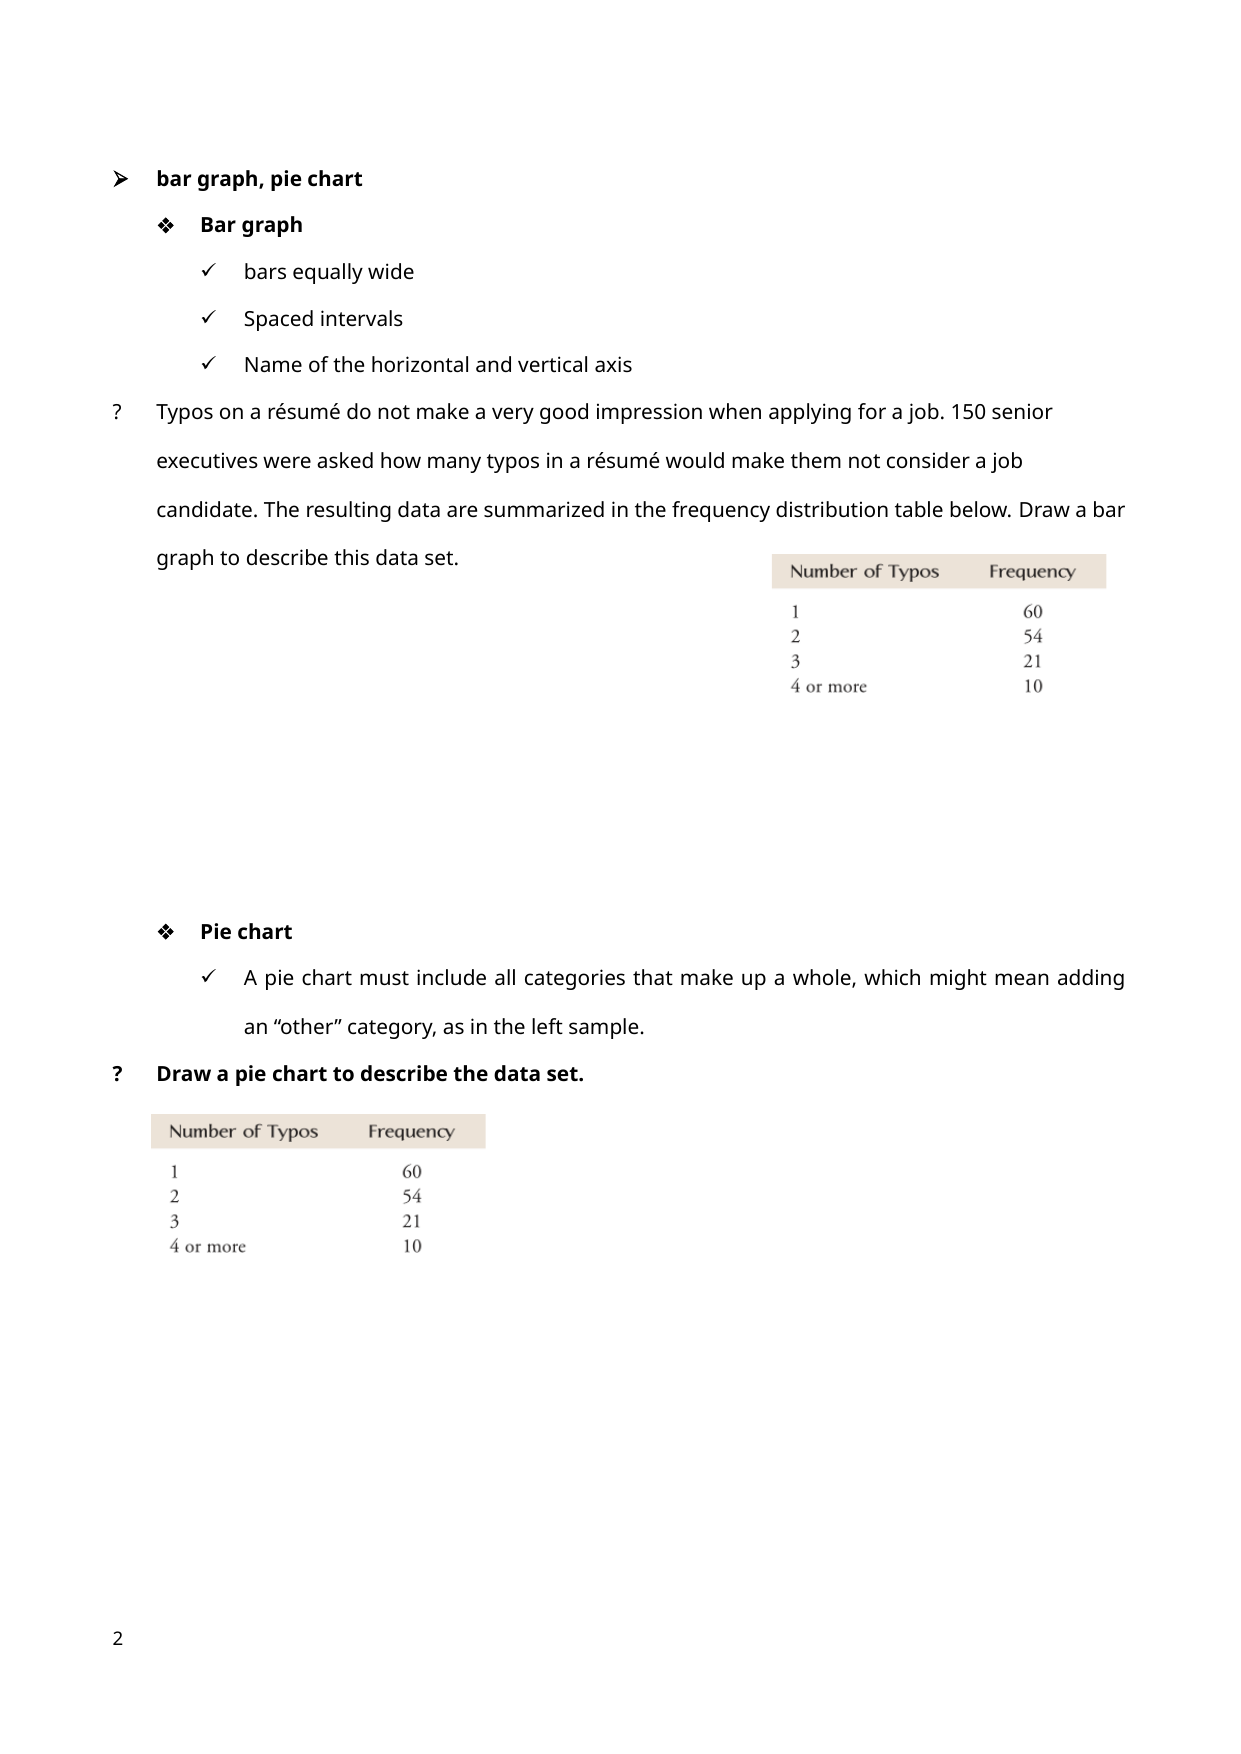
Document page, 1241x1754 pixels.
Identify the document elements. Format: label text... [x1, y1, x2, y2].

list Draw a pie chart to describe the data set. [112, 1057, 1128, 1089]
list bars equally wide [200, 255, 1128, 288]
picture [151, 1114, 486, 1260]
list A pie chart must include all categories that make up a whole, which might mean adding an “other” category, as in the left sample. [200, 962, 1128, 1043]
list Spaced intervals [200, 302, 1128, 334]
list Pie chart [156, 915, 1128, 947]
list Name of the horizontal and vertical axis [200, 349, 1128, 381]
list bar graph, pie chart [112, 162, 1128, 194]
picture [771, 554, 1107, 699]
list Typos on a résumé do not make a very good impression when applying for a job. 150 senior executives were asked how many typos in a résumé would make them not consider a job candidate. The resulting data are summarized in the frequency distribution table below. Draw a bar graph to describe this data set. [112, 395, 1128, 574]
list Bar graph [156, 209, 1128, 241]
